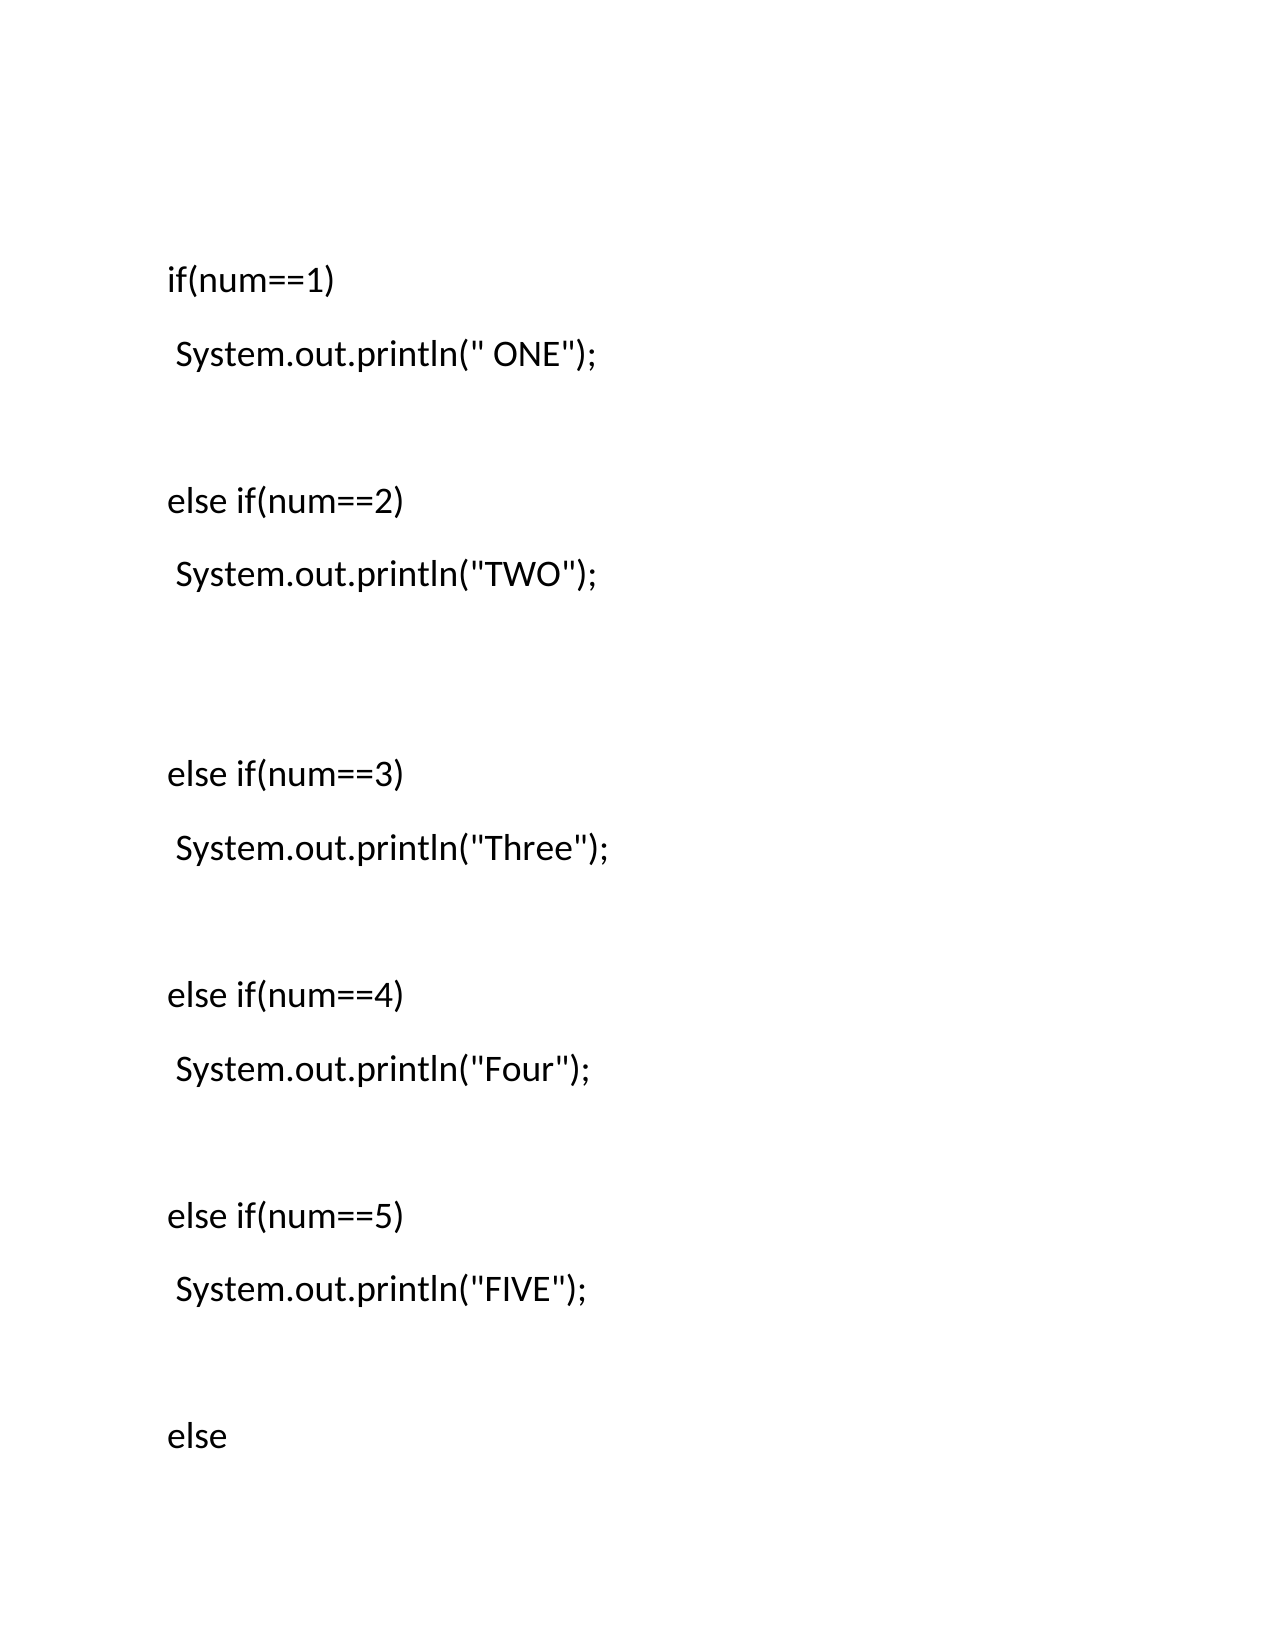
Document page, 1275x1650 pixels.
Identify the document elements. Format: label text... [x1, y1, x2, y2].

text else if(num==3) [150, 750, 1125, 796]
text else if(num==5) [150, 1192, 1125, 1237]
text else if(num==2) [150, 477, 1125, 522]
text System.out.println("TWO"); [150, 550, 1125, 596]
text System.out.println("Three"); [150, 824, 1125, 870]
text else if(num==4) [150, 971, 1125, 1017]
text System.out.println("FIVE"); [150, 1265, 1125, 1311]
text else [150, 1412, 1125, 1458]
text if(num==1) [150, 256, 1125, 302]
text System.out.println(" ONE"); [150, 329, 1125, 375]
text System.out.println("Four"); [150, 1044, 1125, 1090]
